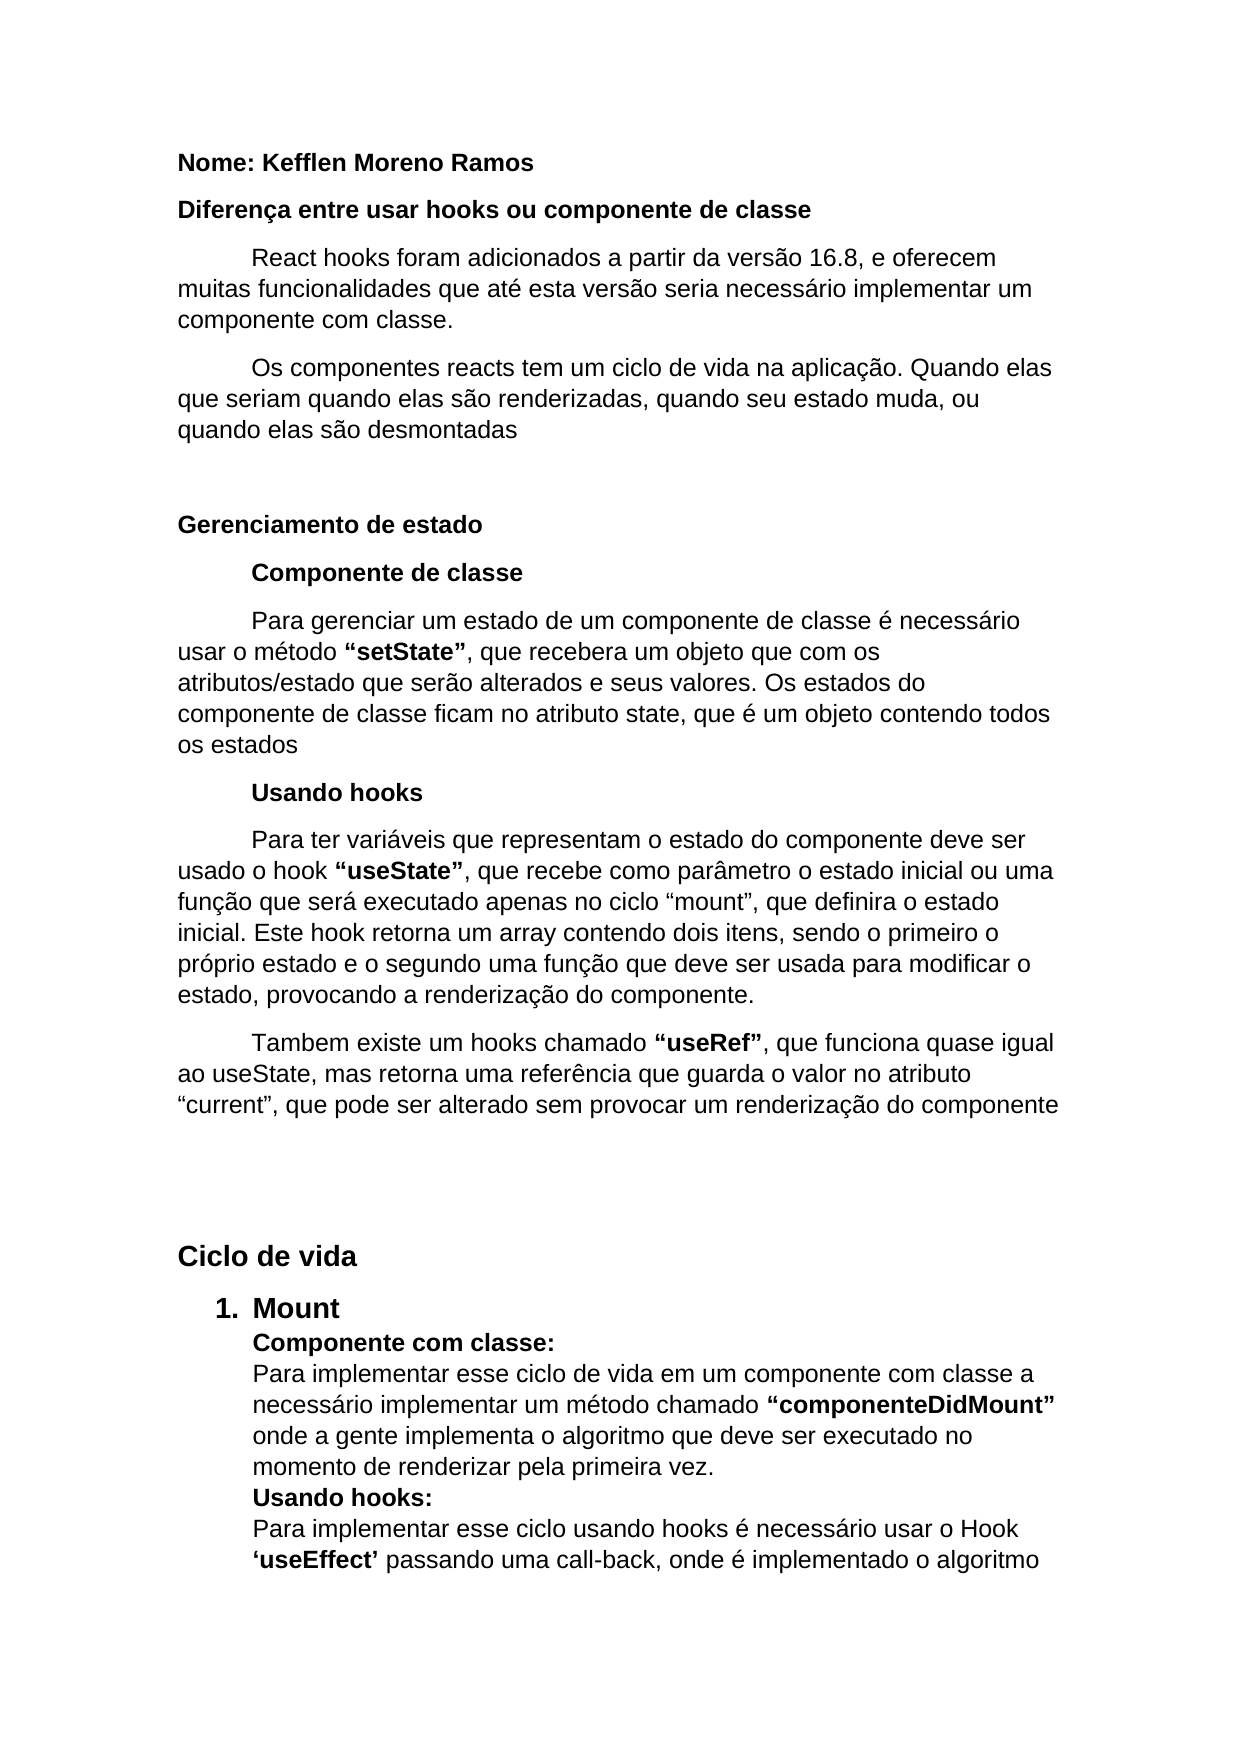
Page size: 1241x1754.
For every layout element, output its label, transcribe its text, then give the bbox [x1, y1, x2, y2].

text Usando hooks [177, 778, 1063, 806]
list Mount [215, 1291, 1063, 1325]
text Para gerenciar um estado de um componente de classe é necessário usar o método “setState”, que recebera um objeto que com os atributos/estado que serão alterados e seus valores. Os estados do componente de classe ficam no atributo state, que é um objeto contendo todos os estados [177, 606, 1063, 759]
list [252, 1514, 1063, 1573]
text Ciclo de vida [177, 1238, 1063, 1272]
list Usando hooks: [252, 1483, 1063, 1511]
text Diferença entre usar hooks ou componente de classe [177, 195, 1063, 224]
text Para ter variáveis que representam o estado do componente deve ser usado o hook “useState”, que recebe como parâmetro o estado inicial ou uma função que será executado apenas no ciclo “mount”, que definira o estado inicial. Este hook retorna um array contendo dois itens, sendo o primeiro o próprio estado e o segundo uma função que deve ser usada para modificar o estado, provocando a renderização do componente. [177, 825, 1063, 1009]
list Para implementar esse ciclo de vida em um componente com classe a necessário implementar um método chamado “componenteDidMount” onde a gente implementa o algoritmo que deve ser executado no momento de renderizar pela primeira vez. [252, 1358, 1063, 1480]
text Os componentes reacts tem um ciclo de vida na aplicação. Quando elas que seriam quando elas são renderizadas, quando seu estado muda, ou quando elas são desmontadas [177, 353, 1063, 444]
text React hooks foram adicionados a partir da versão 16.8, e oferecem muitas funcionalidades que até esta versão seria necessário implementar um componente com classe. [177, 243, 1063, 334]
text Gerenciamento de estado [177, 510, 1063, 539]
list Componente com classe: [252, 1327, 1063, 1356]
text Nome: Kefflen Moreno Ramos [177, 148, 1063, 176]
text Tambem existe um hooks chamado “useRef”, que funciona quase igual ao useState, mas retorna uma referência que guarda o valor no atributo “current”, que pode ser alterado sem provocar um renderização do componente [177, 1028, 1063, 1119]
text Componente de classe [177, 558, 1063, 587]
